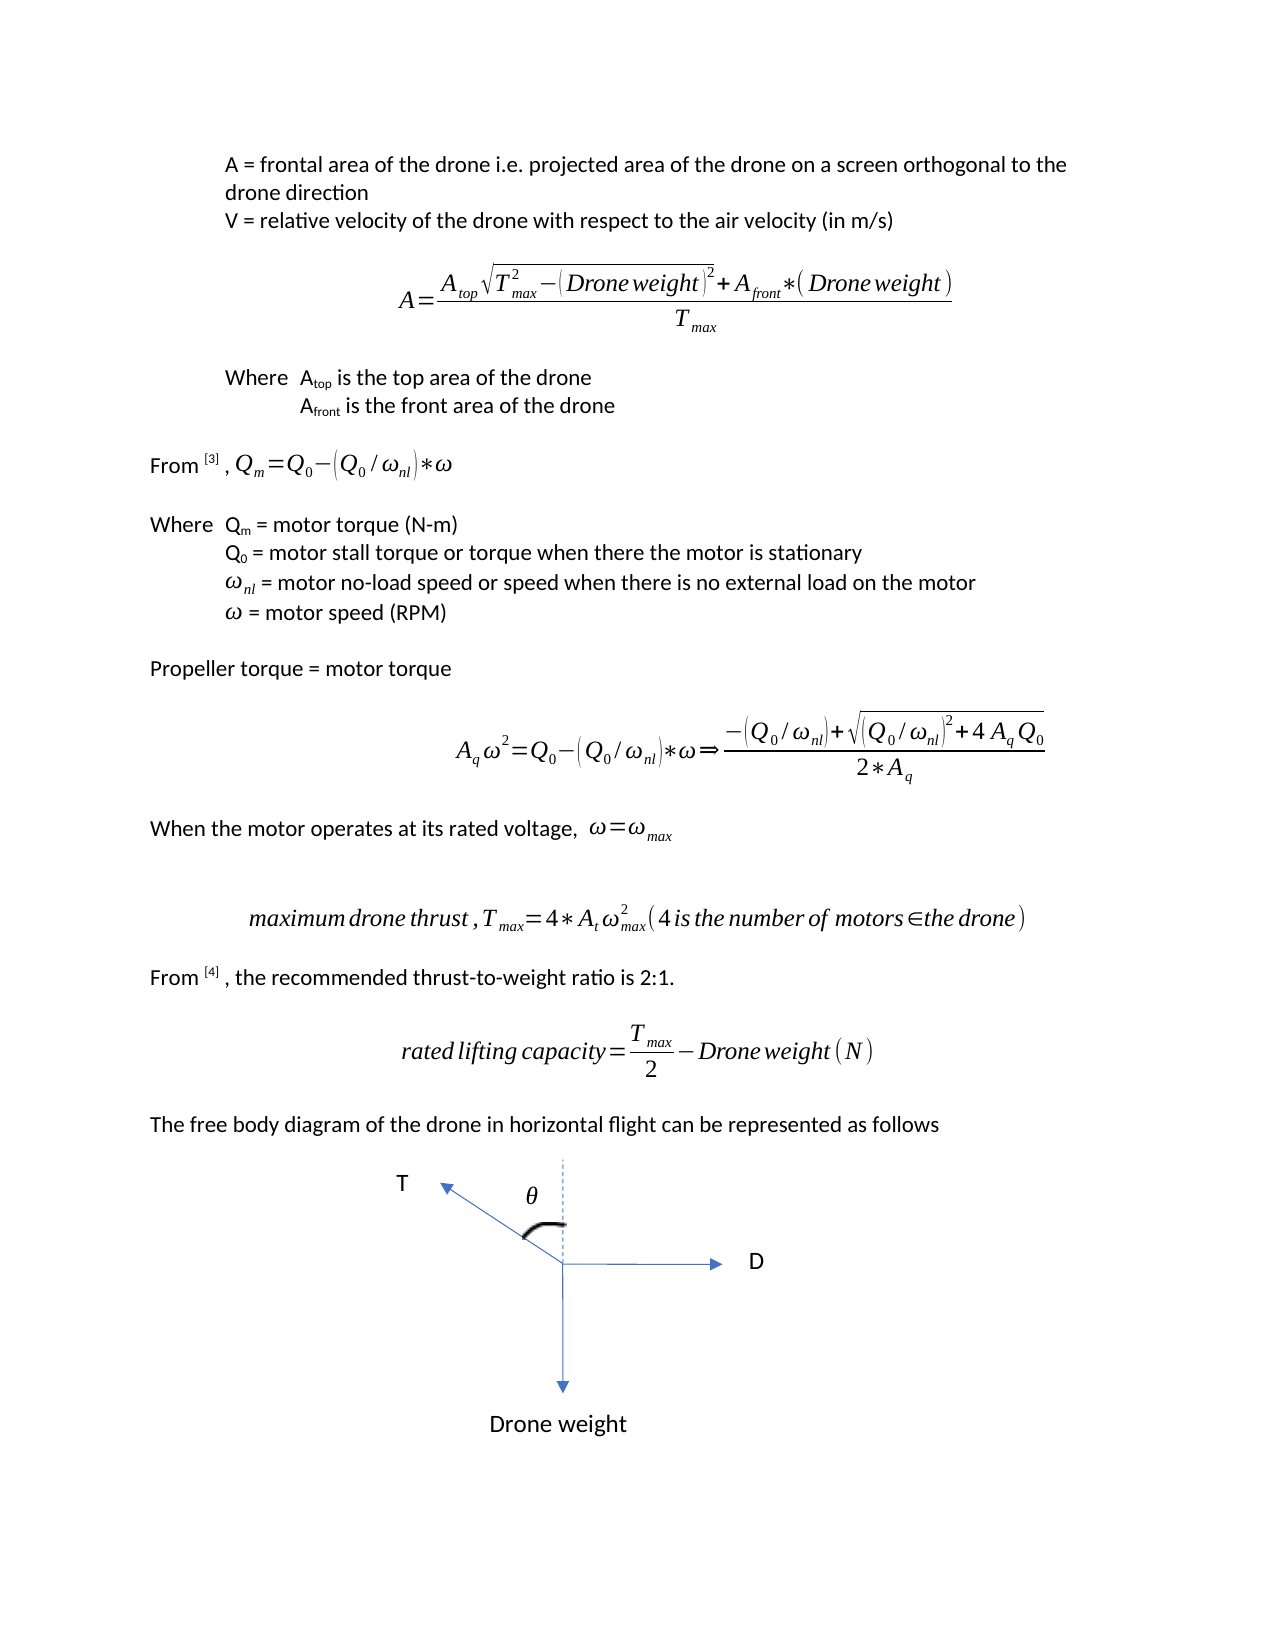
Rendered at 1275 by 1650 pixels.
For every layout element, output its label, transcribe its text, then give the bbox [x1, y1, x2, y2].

text V = relative velocity of the drone with respect to the air velocity (in m/s) [225, 206, 1125, 234]
text Propeller torque = motor torque [150, 654, 1125, 682]
text Afront is the front area of the drone [225, 392, 1125, 419]
picture [522, 1222, 567, 1240]
text A = frontal area of the drone i.e. projected area of the drone on a screen orthogonal to the drone direction [225, 150, 1125, 206]
text Where Atop is the top area of the drone [225, 363, 1125, 392]
text From [4] , the recommended thrust-to-weight ratio is 2:1. [150, 963, 1125, 991]
text From [3] , [150, 448, 1125, 482]
text When the motor operates at its rated voltage, [150, 813, 1125, 844]
text = motor no-load speed or speed when there is no external load on the motor [150, 566, 1125, 598]
text Q0 = motor stall torque or torque when there the motor is stationary [150, 538, 1125, 566]
text = motor speed (RPM) [150, 598, 1125, 626]
text Where Qm = motor torque (N-m) [150, 510, 1125, 538]
text The free body diagram of the drone in horizontal flight can be represented as follows [150, 1110, 1125, 1138]
